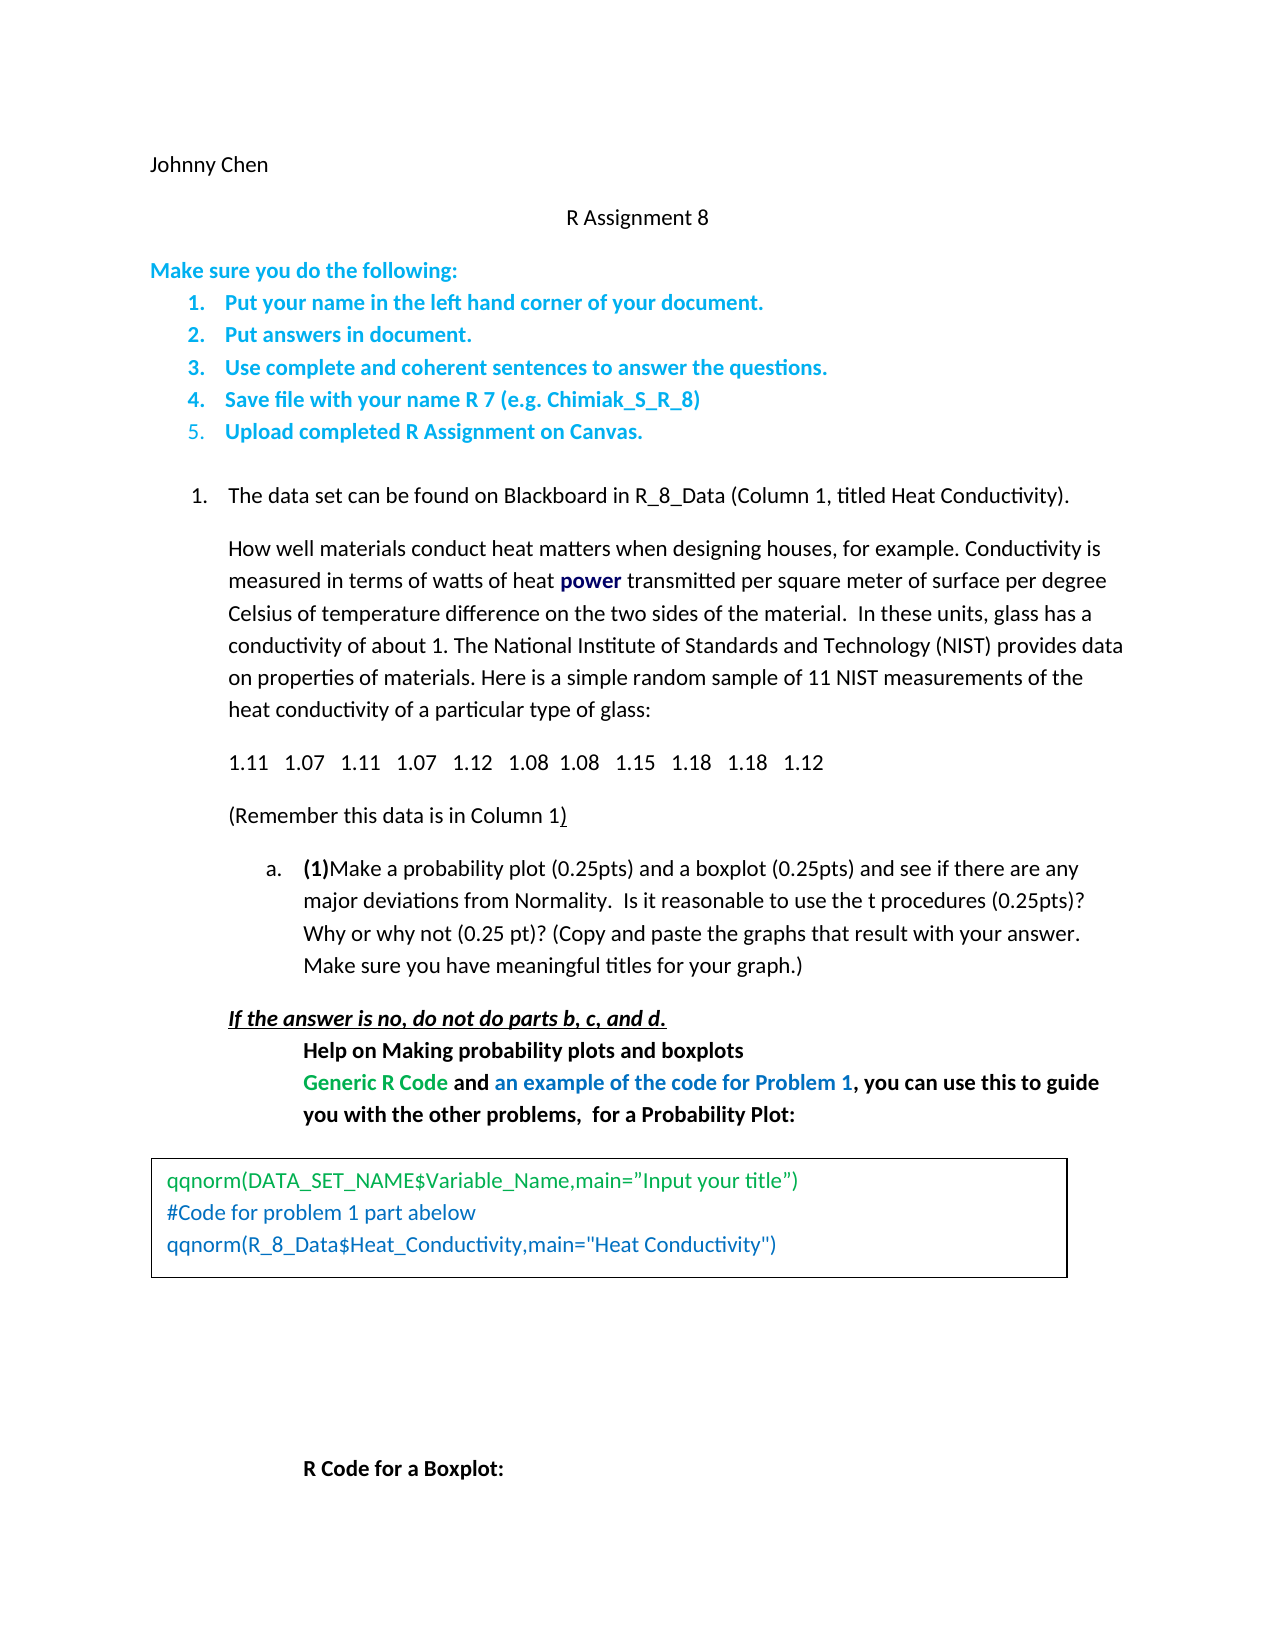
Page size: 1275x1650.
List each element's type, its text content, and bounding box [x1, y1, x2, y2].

list Put answers in document. [187, 320, 1125, 348]
text R Assignment 8 [150, 203, 1125, 231]
text 1.11 1.07 1.11 1.07 1.12 1.08 1.08 1.15 1.18 1.18 1.12 [228, 748, 1125, 776]
text Help on Making probability plots and boxplots [303, 1036, 1125, 1064]
list The data set can be found on Blackboard in R_8_Data (Column 1, titled Heat Conductivity). [191, 481, 1125, 509]
list (1)Make a probability plot (0.25pts) and a boxplot (0.25pts) and see if there are any major deviations from Normality. Is it reasonable to use the t procedures (0.25pts)? Why or why not (0.25 pt)? (Copy and paste the graphs that result with your answer. Make sure you have meaningful titles for your graph.) [266, 854, 1125, 979]
text (Remember this data is in Column 1) [228, 801, 1125, 829]
text Make sure you do the following: [150, 256, 1125, 284]
text If the answer is no, do not do parts b, c, and d. [228, 1004, 1125, 1032]
text Johnny Chen [150, 150, 1125, 178]
text Generic R Code and an example of the code for Problem 1, you can use this to guide you with the other problems, for a Probability Plot: [303, 1068, 1125, 1128]
text How well materials conduct heat matters when designing houses, for example. Conductivity is measured in terms of watts of heat power transmitted per square meter of surface per degree Celsius of temperature difference on the two sides of the material. In these units, glass has a conductivity of about 1. The National Institute of Standards and Technology (NIST) provides data on properties of materials. Here is a simple random sample of 11 NIST measurements of the heat conductivity of a particular type of glass: [228, 534, 1125, 723]
list Use complete and coherent sentences to answer the questions. [187, 353, 1125, 381]
list Save file with your name R 7 (e.g. Chimiak_S_R_8) [187, 385, 1125, 413]
list Put your name in the left hand corner of your document. [187, 288, 1125, 316]
list Upload completed R Assignment on Canvas. [187, 417, 1125, 445]
text R Code for a Boxplot: [303, 1454, 1125, 1482]
